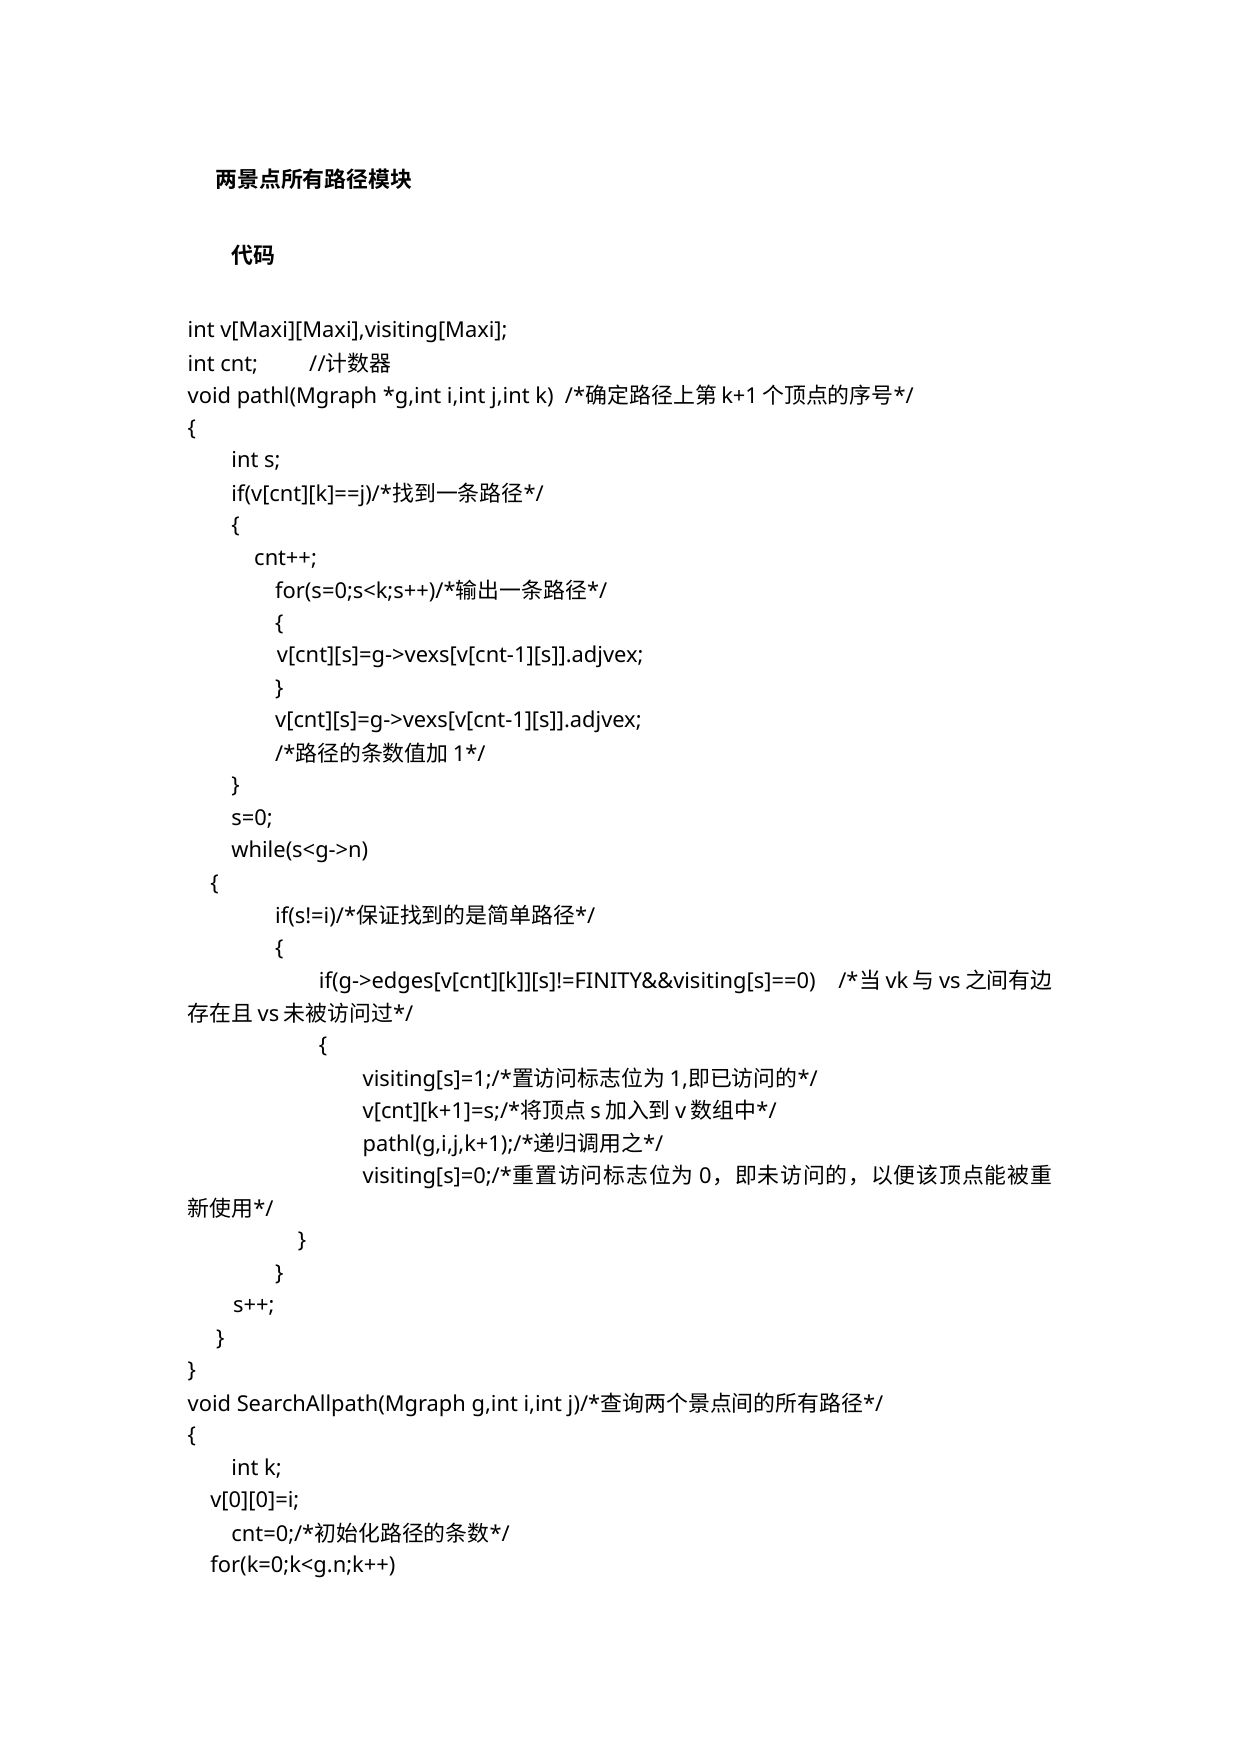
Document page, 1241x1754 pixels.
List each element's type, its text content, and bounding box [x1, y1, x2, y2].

text while(s<g->n) [187, 833, 1053, 865]
text 两景点所有路径模块 [187, 162, 1053, 194]
text s=0; [187, 800, 1053, 833]
text v[cnt][s]=g->vexs[v[cnt-1][s]].adjvex; [187, 703, 1053, 735]
text v[cnt][k+1]=s;/*将顶点s加入到v数组中*/ [187, 1093, 1053, 1125]
text { [187, 1418, 1053, 1450]
text visiting[s]=0;/*重置访问标志位为0，即未访问的，以便该顶点能被重新使用*/ [187, 1158, 1053, 1223]
text for(s=0;s<k;s++)/*输出一条路径*/ [187, 573, 1053, 605]
text if(s!=i)/*保证找到的是简单路径*/ [187, 898, 1053, 930]
text } [187, 1255, 1053, 1288]
text visiting[s]=1;/*置访问标志位为1,即已访问的*/ [187, 1060, 1053, 1093]
text } [187, 670, 1053, 703]
text } [187, 1353, 1053, 1385]
text int cnt; //计数器 [187, 345, 1053, 378]
text { [187, 410, 1053, 443]
text void pathl(Mgraph *g,int i,int j,int k) /*确定路径上第k+1个顶点的序号*/ [187, 378, 1053, 410]
text { [187, 605, 1053, 638]
subtitle 代码 [187, 237, 1053, 270]
text { [187, 1028, 1053, 1060]
text if(g->edges[v[cnt][k]][s]!=FINITY&&visiting[s]==0) /*当vk与vs之间有边存在且vs未被访问过*/ [187, 963, 1053, 1028]
text int k; [187, 1450, 1053, 1483]
text { [187, 930, 1053, 963]
text for(k=0;k<g.n;k++) [187, 1548, 1053, 1580]
text { [187, 508, 1053, 540]
text int s; [187, 443, 1053, 475]
text } [187, 1320, 1053, 1353]
text cnt++; [187, 540, 1053, 573]
text s++; [187, 1288, 1053, 1320]
text pathl(g,i,j,k+1);/*递归调用之*/ [187, 1125, 1053, 1158]
text if(v[cnt][k]==j)/*找到一条路径*/ [187, 475, 1053, 508]
text /*路径的条数值加1*/ [187, 735, 1053, 768]
text v[cnt][s]=g->vexs[v[cnt-1][s]].adjvex; [187, 638, 1053, 670]
text int v[Maxi][Maxi],visiting[Maxi]; [187, 313, 1053, 345]
text { [187, 865, 1053, 898]
text } [187, 1223, 1053, 1255]
text void SearchAllpath(Mgraph g,int i,int j)/*查询两个景点间的所有路径*/ [187, 1385, 1053, 1418]
text cnt=0;/*初始化路径的条数*/ [187, 1515, 1053, 1548]
text v[0][0]=i; [187, 1483, 1053, 1515]
text } [187, 768, 1053, 800]
